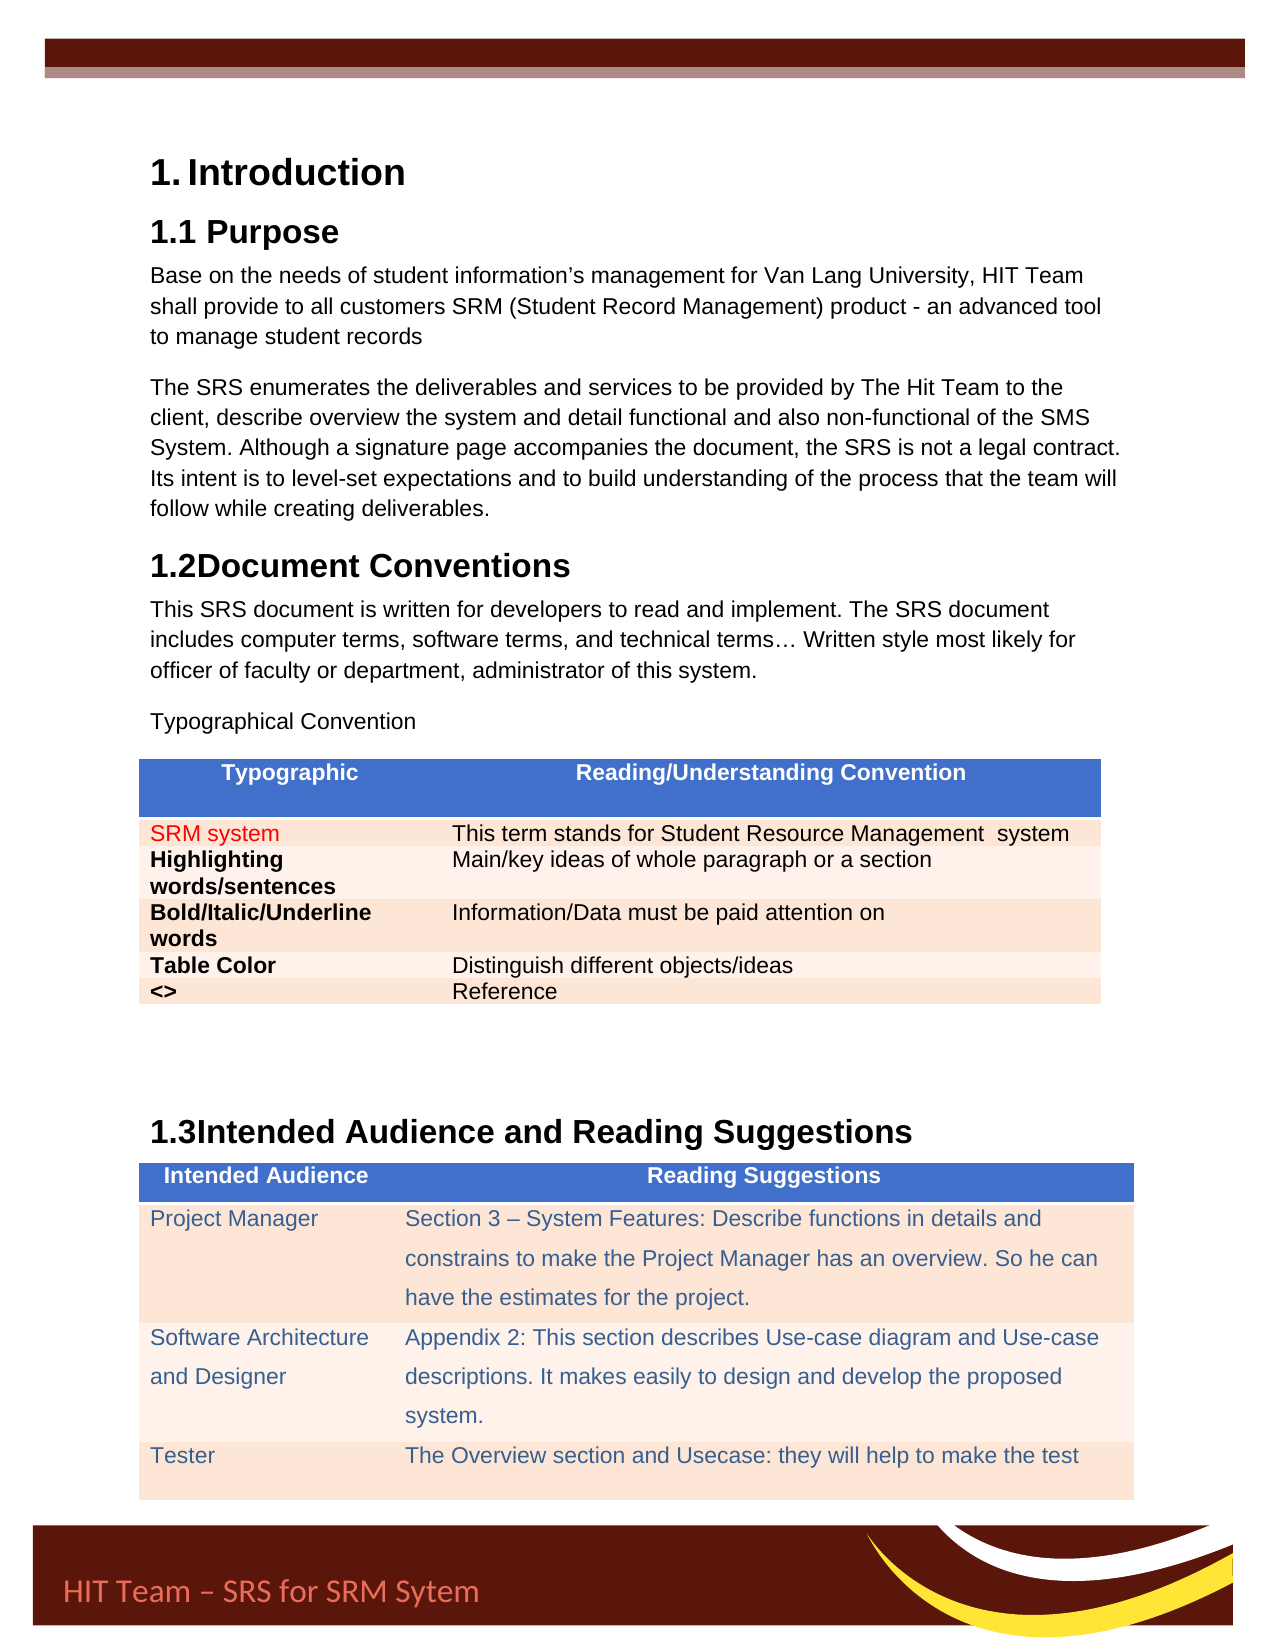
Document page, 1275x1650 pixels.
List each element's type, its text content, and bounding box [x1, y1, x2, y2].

subtitle Purpose [150, 212, 1125, 251]
text The SRS enumerates the deliverables and services to be provided by The Hit Team to the client, describe overview the system and detail functional and also non-functional of the SMS System. Although a signature page accompanies the document, the SRS is not a legal contract. Its intent is to level-set expectations and to build understanding of the process that the team will follow while creating deliverables. [150, 374, 1125, 521]
table_cell Highlighting words/sentences [139, 846, 441, 899]
table_cell Tester [139, 1442, 394, 1500]
table_cell Information/Data must be paid attention on [441, 899, 1101, 952]
table_cell Project Manager [139, 1205, 394, 1323]
text This SRS document is written for developers to read and implement. The SRS document includes computer terms, software terms, and technical terms… Written style most likely for officer of faculty or department, administrator of this system. [150, 596, 1125, 683]
table_cell Distinguish different objects/ideas [441, 952, 1101, 978]
table_cell This term stands for Student Resource Management system [441, 820, 1101, 846]
table_cell Software Architecture and Designer [139, 1324, 394, 1442]
subtitle Introduction [150, 150, 1125, 193]
table_cell Appendix 2: This section describes Use-case diagram and Use-case descriptions. It makes easily to design and develop the proposed system. [394, 1324, 1134, 1442]
table_cell Main/key ideas of whole paragraph or a section [441, 846, 1101, 899]
table_cell The Overview section and Usecase: they will help to make the test plan and write the acceptance test [394, 1442, 1134, 1500]
table_cell <> [139, 978, 441, 1004]
table_header Reading Suggestions [394, 1163, 1134, 1202]
table_header Intended Audience [139, 1163, 394, 1202]
table_cell SRM system [139, 820, 441, 846]
table_cell Table Color [139, 952, 441, 978]
subtitle Document Conventions [150, 546, 1125, 584]
text Typographical Convention [150, 708, 1125, 734]
table_cell Section 3 – System Features: Describe functions in details and constrains to make the Project Manager has an overview. So he can have the estimates for the project. [394, 1205, 1134, 1323]
table_header Typographic [139, 759, 441, 817]
table_cell Bold/Italic/Underline words [139, 899, 441, 952]
text Base on the needs of student information’s management for Van Lang University, HIT Team shall provide to all customers SRM (Student Record Management) product - an advanced tool to manage student records [150, 262, 1125, 349]
table_header Reading/Understanding Convention [441, 759, 1101, 817]
subtitle Intended Audience and Reading Suggestions [150, 1112, 1125, 1151]
table_cell Reference [441, 978, 1101, 1004]
